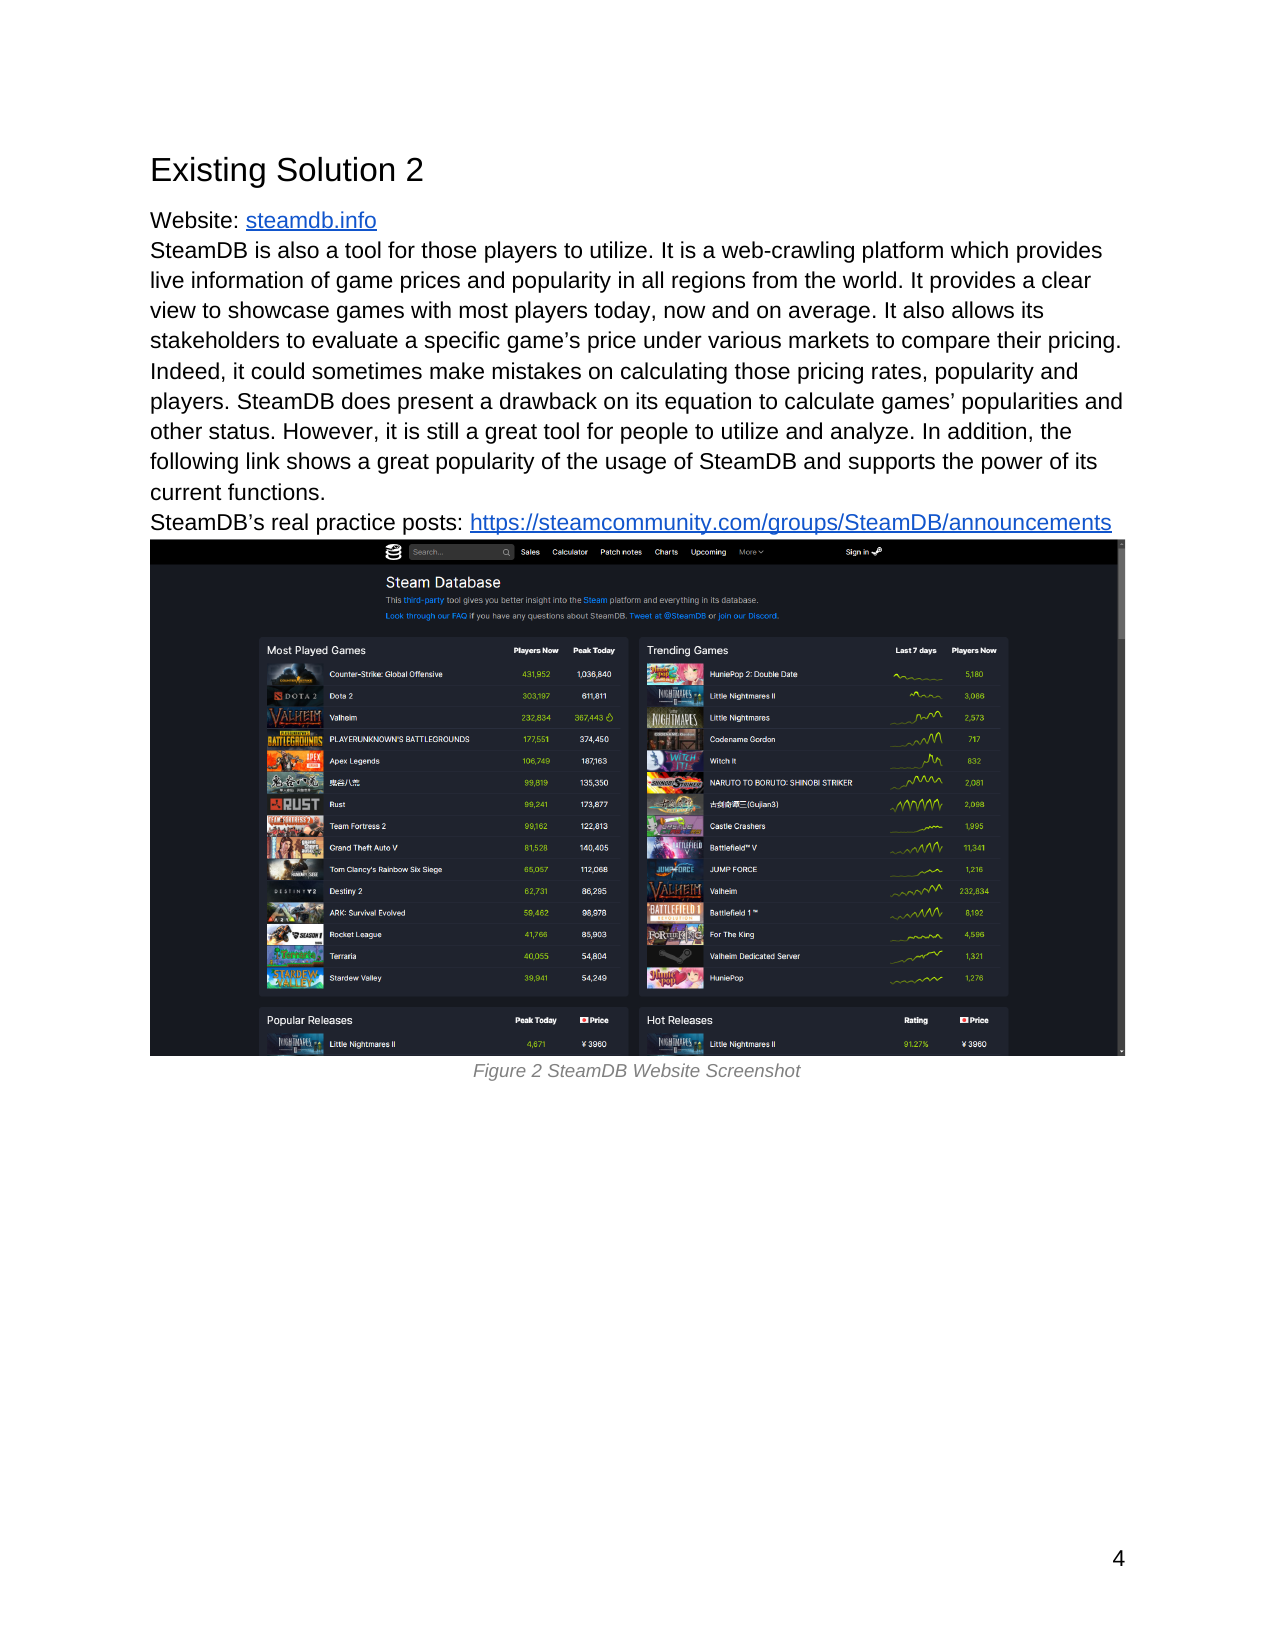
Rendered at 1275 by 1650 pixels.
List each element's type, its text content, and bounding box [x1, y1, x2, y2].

text Figure 2 SteamDB Website Screenshot [150, 1059, 1125, 1081]
subtitle Existing Solution 2 [150, 150, 1125, 188]
picture [150, 538, 1125, 1056]
text SteamDB is also a tool for those players to utilize. It is a web-crawling platform which provides live information of game prices and popularity in all regions from the world. It provides a clear view to showcase games with most players today, now and on average. It also allows its stakeholders to evaluate a specific game’s price under various markets to compare their pricing. Indeed, it could sometimes make mistakes on calculating those pricing rates, popularity and players. SteamDB does present a drawback on its equation to calculate games’ popularities and other status. However, it is still a great tool for people to utilize and analyze. In addition, the following link shows a great popularity of the usage of SteamDB and supports the power of its current functions. [150, 237, 1125, 505]
text SteamDB’s real practice posts: https://steamcommunity.com/groups/SteamDB/announcements [150, 509, 1125, 535]
text Website: steamdb.info [150, 207, 1125, 233]
